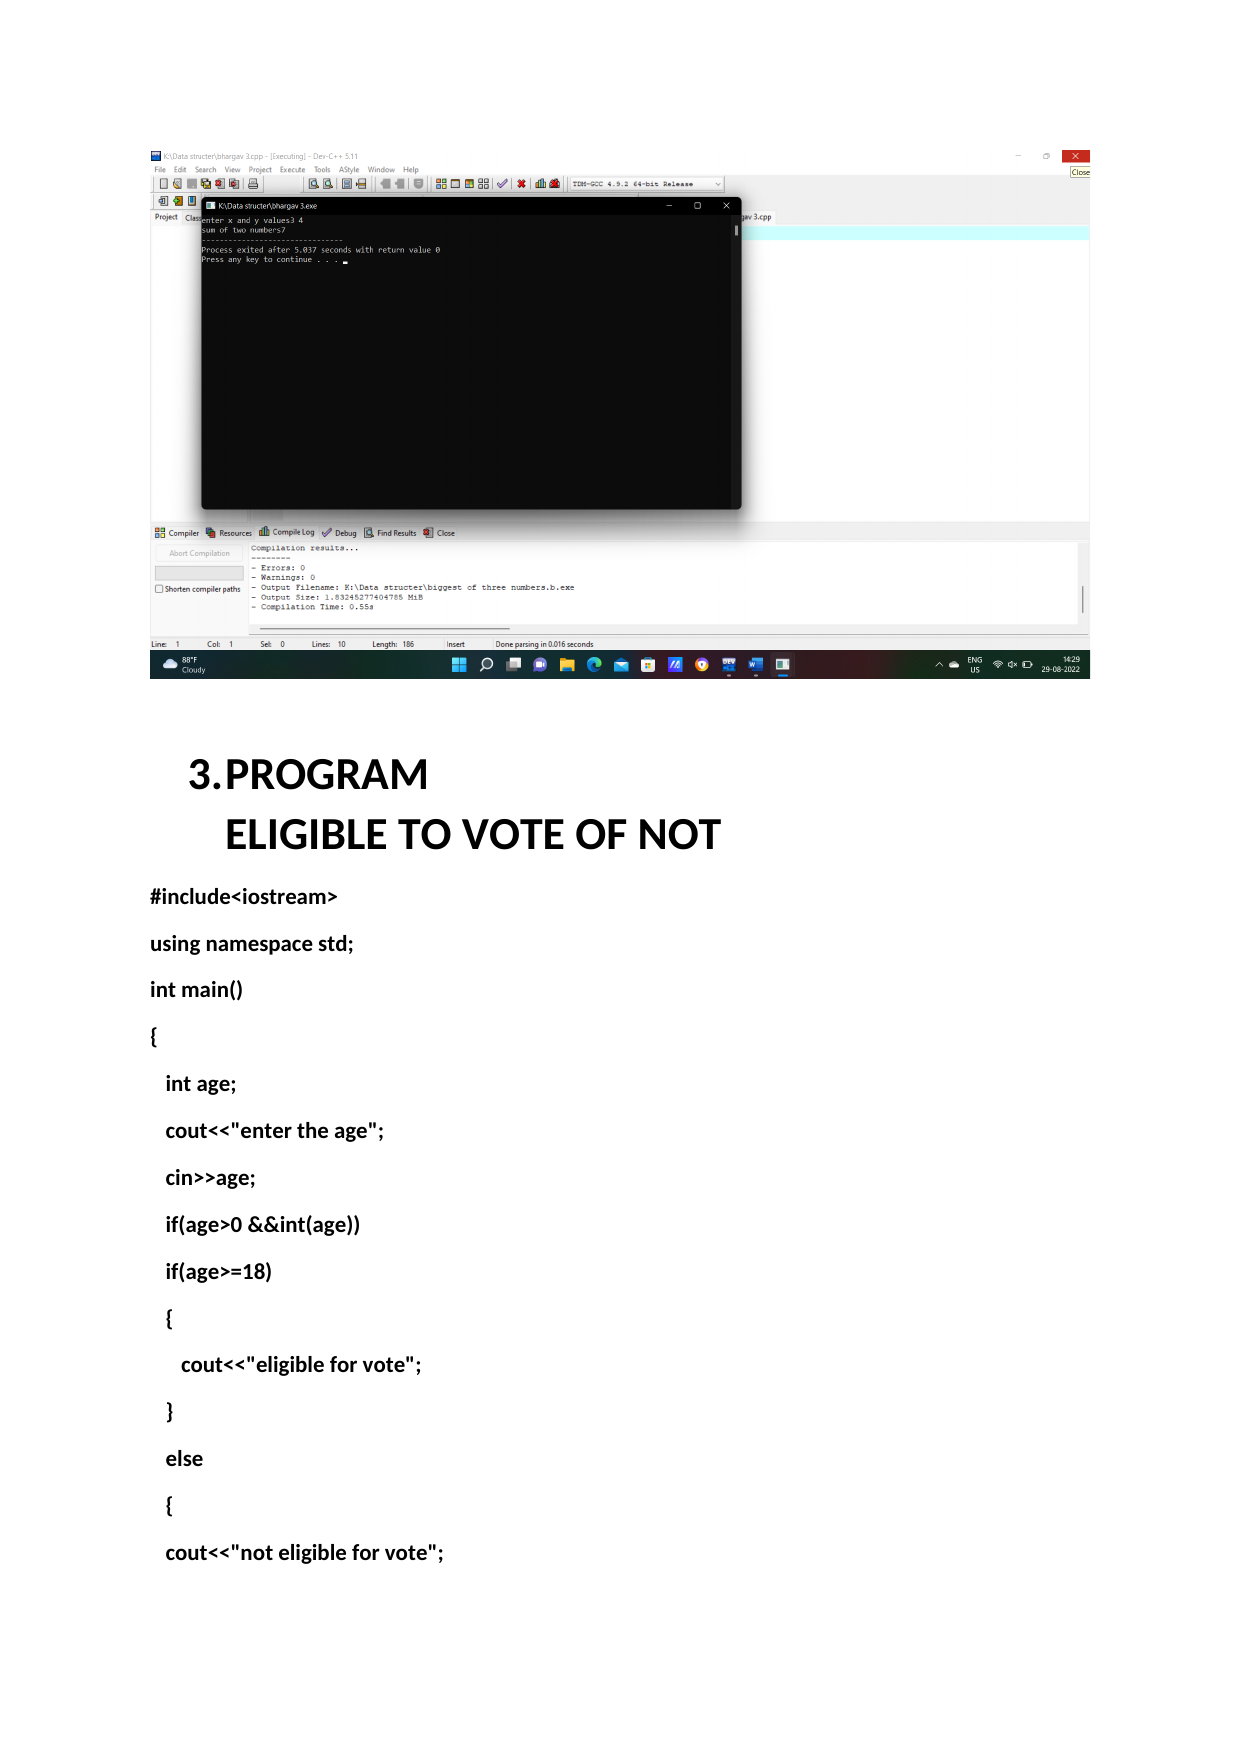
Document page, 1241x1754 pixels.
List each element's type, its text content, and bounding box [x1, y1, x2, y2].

text cin>>age; [150, 1163, 1090, 1191]
text if(age>0 &&int(age)) [150, 1210, 1090, 1238]
text int age; [150, 1069, 1090, 1097]
text { [150, 1304, 1090, 1332]
text { [150, 1022, 1090, 1051]
text using namespace std; [150, 929, 1090, 957]
text #include<iostream> [150, 882, 1090, 910]
picture [150, 150, 1091, 679]
list ELIGIBLE TO VOTE OF NOT [225, 805, 1090, 861]
text int main() [150, 976, 1090, 1004]
text if(age>=18) [150, 1257, 1090, 1285]
list PROGRAM [187, 744, 1090, 801]
text cout<<"eligible for vote"; [150, 1351, 1090, 1379]
text { [150, 1491, 1090, 1519]
text cout<<"not eligible for vote"; [150, 1538, 1090, 1566]
text else [150, 1444, 1090, 1472]
text cout<<"enter the age"; [150, 1116, 1090, 1144]
text } [150, 1397, 1090, 1426]
